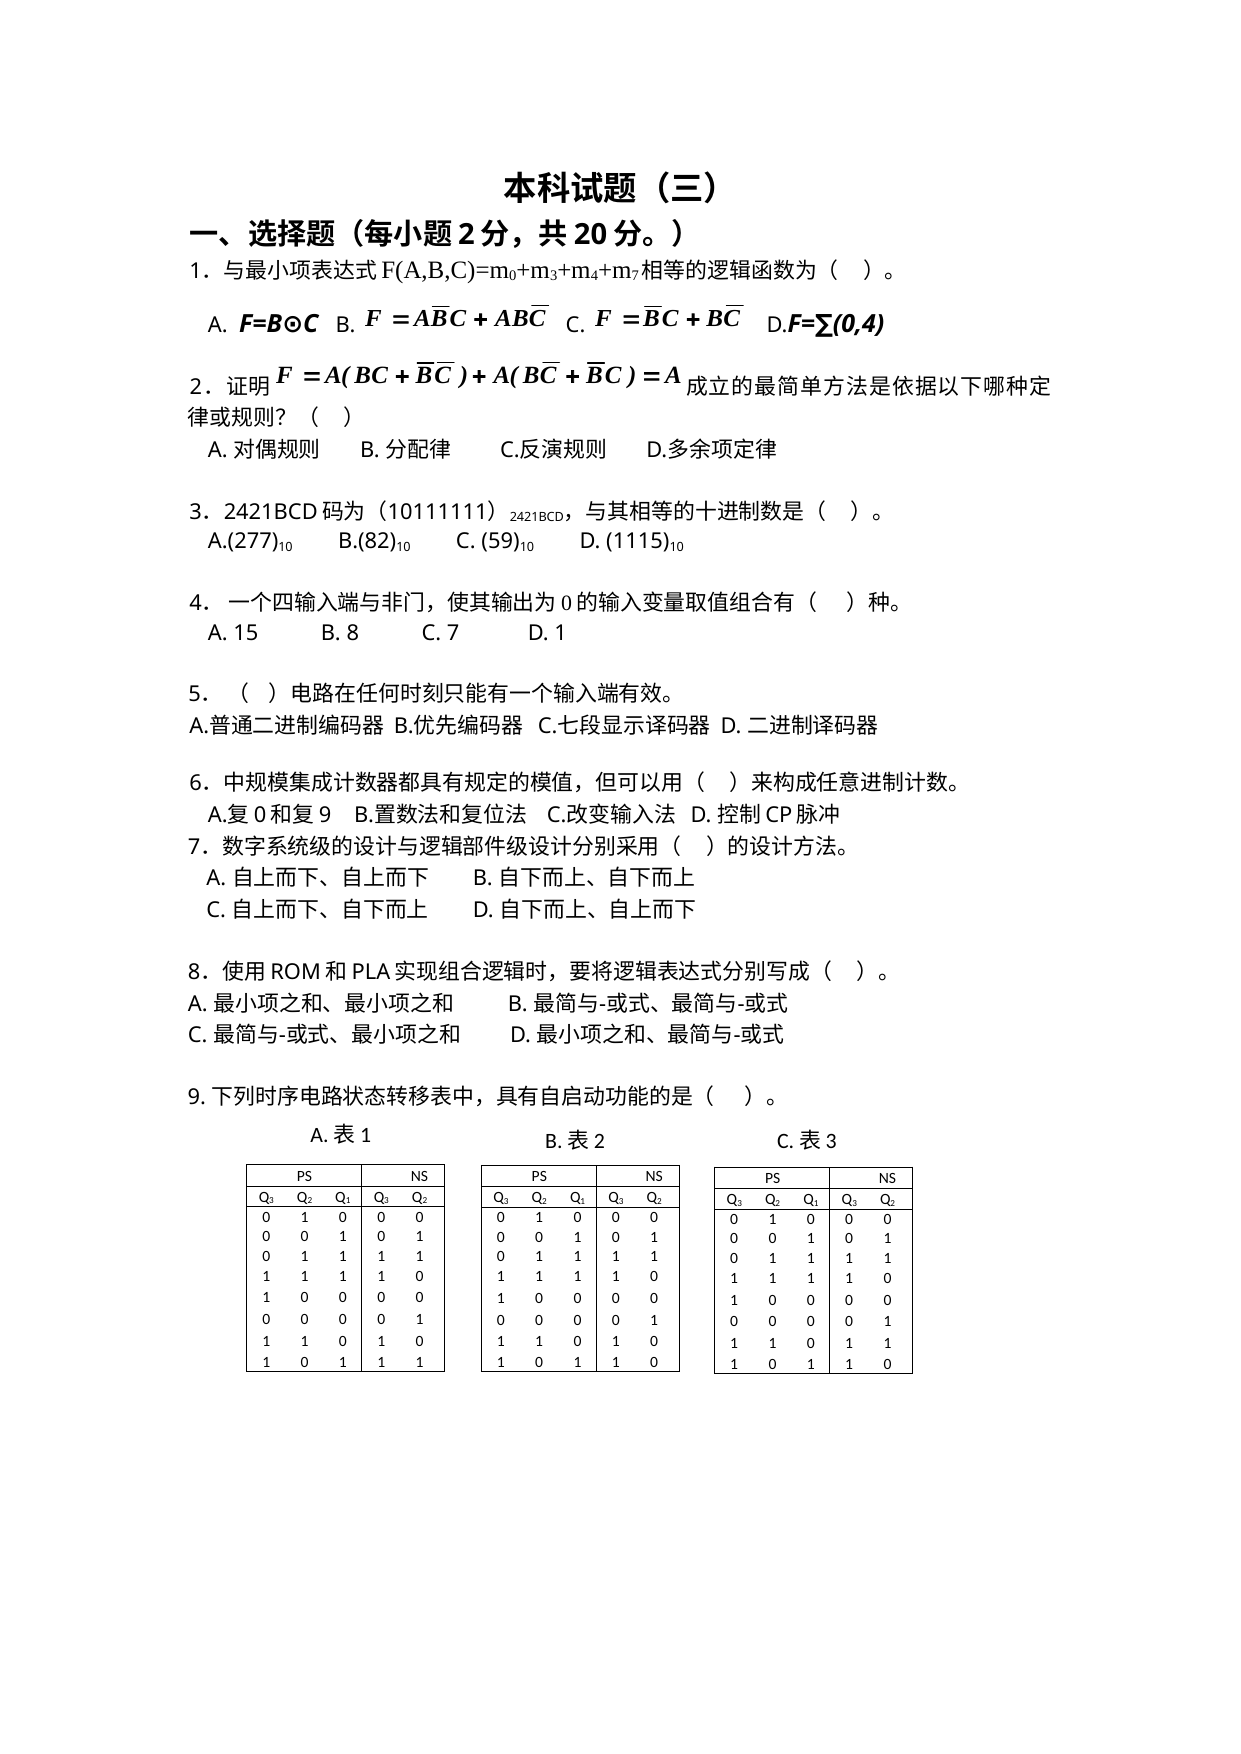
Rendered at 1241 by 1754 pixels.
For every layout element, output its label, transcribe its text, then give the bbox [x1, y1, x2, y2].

text A. 最小项之和、最小项之和 B. 最简与-或式、最简与-或式 [187, 986, 1053, 1017]
text 1．与最小项表达式F(A,B,C)=m0+m3+m4+m7相等的逻辑函数为（ ）。 [187, 253, 1053, 284]
text 7．数字系统级的设计与逻辑部件级设计分别采用（ ）的设计方法。 [187, 829, 1053, 860]
text A. 对偶规则 B. 分配律 C.反演规则 D.多余项定律 [206, 432, 1053, 464]
text 9. 下列时序电路状态转移表中，具有自启动功能的是（ ）。 [187, 1079, 1053, 1111]
text 本科试题（三） [187, 162, 1053, 210]
text C. 自上而下、自下而上 D. 自下而上、自上而下 [206, 892, 1053, 924]
text A. 自上而下、自上而下 B. 自下而上、自下而上 [206, 860, 1053, 892]
text 5． （ ）电路在任何时刻只能有一个输入端有效。 [186, 676, 1053, 708]
text A. 15 B. . 7 D. 1 [206, 617, 1053, 647]
text A.(277)10 B.(82). (59)10 D. (1115)10 [206, 525, 1053, 555]
text 一、选择题（每小题2分，共20分。） [187, 210, 1053, 253]
text A.复0和复9 B.置数法和复位法 C.改变输入法 D. 控制CP脉冲 [206, 797, 1053, 829]
text 8．使用ROM和PLA实现组合逻辑时，要将逻辑表达式分别写成（ ）。 [187, 954, 1053, 986]
text C. 最简与-或式、最小项之和 D. 最小项之和、最简与-或式 [187, 1017, 1053, 1049]
text 2．证明成立的最简单方法是依据以下哪种定律或规则？（ ） [188, 357, 1053, 432]
text 4． 一个四输入端与非门，使其输出为0的输入变量取值组合有（ ）种。 [187, 585, 1053, 617]
text A. F=B⊙C B. C. D.F=∑(0,4) [206, 300, 1053, 340]
text 3．2421BCD码为（10111111）2421BCD，与其相等的十进制数是（ ）。 [187, 494, 1053, 525]
text A.普通二进制编码器 B.优先编码器 C.七段显示译码器 D. 二进制译码器 [187, 708, 1053, 740]
text 6．中规模集成计数器都具有规定的模值，但可以用（ ）来构成任意进制计数。 [187, 765, 1053, 797]
